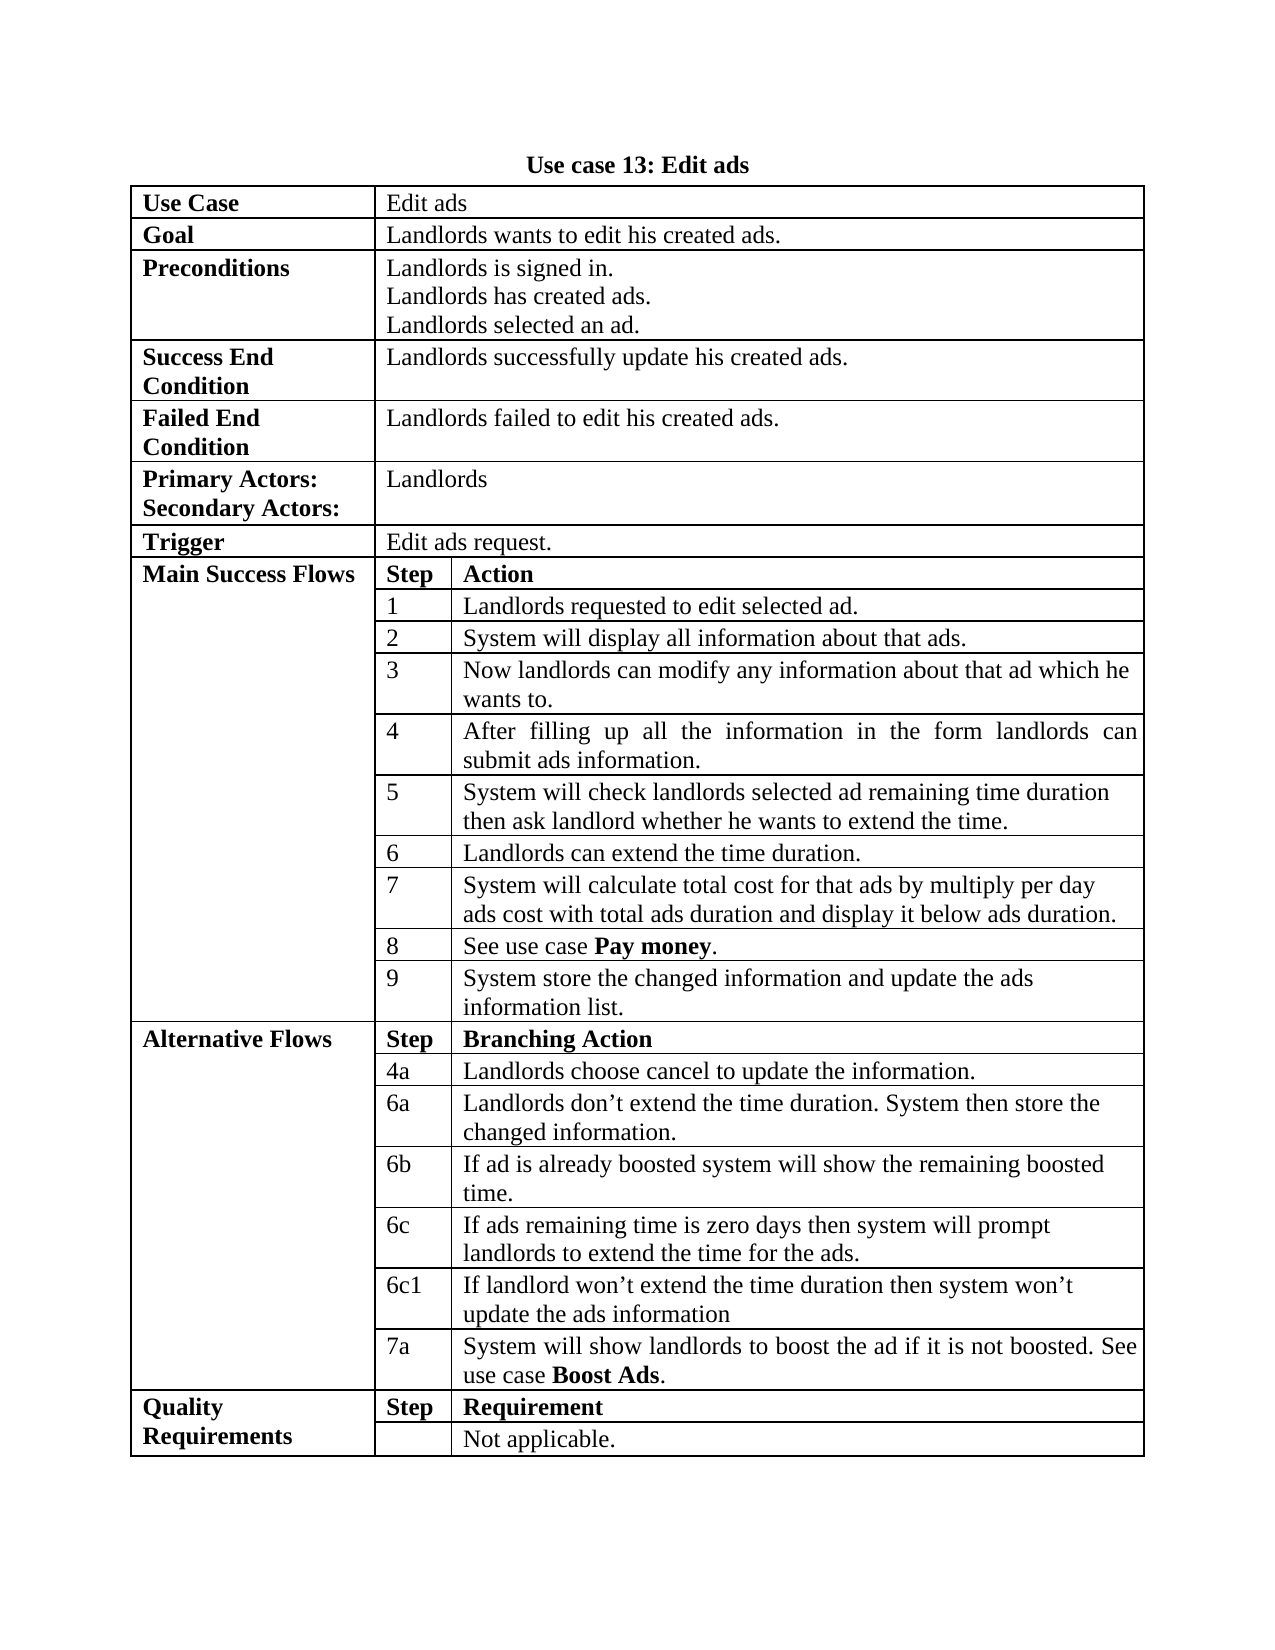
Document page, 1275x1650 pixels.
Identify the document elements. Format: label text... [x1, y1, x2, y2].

table_cell Landlords can extend the time duration. [452, 836, 1143, 867]
table_cell System will calculate total cost for that ads by multiply per day ads cost with total ads duration and display it below ads duration. [452, 868, 1143, 928]
table_cell Landlords is signed in. Landlords has created ads. Landlords selected an ad. [376, 251, 1143, 339]
table_cell Trigger [132, 526, 374, 556]
text Use case 13: Edit ads [131, 150, 1144, 179]
table_cell 6c1 [376, 1269, 451, 1328]
table_cell Action [452, 558, 1143, 588]
table_cell 4a [376, 1054, 451, 1085]
table_cell [376, 1423, 451, 1455]
table_cell See use case Pay money. [452, 929, 1143, 960]
table_cell System will display all information about that ads. [452, 622, 1143, 652]
table_cell Quality Requirements [132, 1391, 374, 1455]
table_cell Landlords failed to edit his created ads. [376, 401, 1143, 461]
table_cell Failed End Condition [132, 401, 374, 461]
table_cell Landlords don’t extend the time duration. System then store the changed information. [452, 1086, 1143, 1146]
table_cell Goal [132, 219, 374, 249]
table_cell 1 [376, 590, 451, 620]
table_cell Landlords wants to edit his created ads. [376, 219, 1143, 249]
table_cell Landlords choose cancel to update the information. [452, 1054, 1143, 1085]
table_cell After filling up all the information in the form landlords can submit ads information. [452, 715, 1143, 774]
table_cell Now landlords can modify any information about that ad which he wants to. [452, 654, 1143, 713]
table_cell Landlords successfully update his created ads. [376, 341, 1143, 400]
table_cell 6 [376, 836, 451, 867]
table_cell Preconditions [132, 251, 374, 339]
table_cell 7 [376, 868, 451, 928]
table_header Use Case [132, 187, 374, 217]
table_cell 6c [376, 1208, 451, 1267]
table_cell Step [376, 558, 451, 588]
table_cell Edit ads request. [376, 526, 1143, 556]
table_cell Not applicable. [452, 1423, 1143, 1455]
table_cell Requirement [452, 1391, 1143, 1421]
table_cell 6b [376, 1147, 451, 1206]
table_cell 8 [376, 929, 451, 960]
table_cell 6a [376, 1086, 451, 1146]
table_cell Alternative Flows [132, 1022, 374, 1389]
table_cell System will check landlords selected ad remaining time duration then ask landlord whether he wants to extend the time. [452, 776, 1143, 835]
table_cell 7a [376, 1330, 451, 1389]
table_cell 9 [376, 961, 451, 1021]
table_header Edit ads [376, 187, 1143, 217]
table_cell Step [376, 1391, 451, 1421]
table_cell Landlords [376, 462, 1143, 524]
table_cell Primary Actors: Secondary Actors: [132, 462, 374, 524]
table_cell Success End Condition [132, 341, 374, 400]
table_cell Main Success Flows [132, 558, 374, 1021]
table_cell System store the changed information and update the ads information list. [452, 961, 1143, 1021]
table_cell If landlord won’t extend the time duration then system won’t update the ads information [452, 1269, 1143, 1328]
table_cell 2 [376, 622, 451, 652]
table_cell 3 [376, 654, 451, 713]
table_cell Landlords requested to edit selected ad. [452, 590, 1143, 620]
table_cell If ads remaining time is zero days then system will prompt landlords to extend the time for the ads. [452, 1208, 1143, 1267]
table_cell 4 [376, 715, 451, 774]
table_cell System will show landlords to boost the ad if it is not boosted. See use case Boost Ads. [452, 1330, 1143, 1389]
table_cell 5 [376, 776, 451, 835]
table_cell If ad is already boosted system will show the remaining boosted time. [452, 1147, 1143, 1206]
table_cell Branching Action [452, 1022, 1143, 1053]
table_cell Step [376, 1022, 451, 1053]
